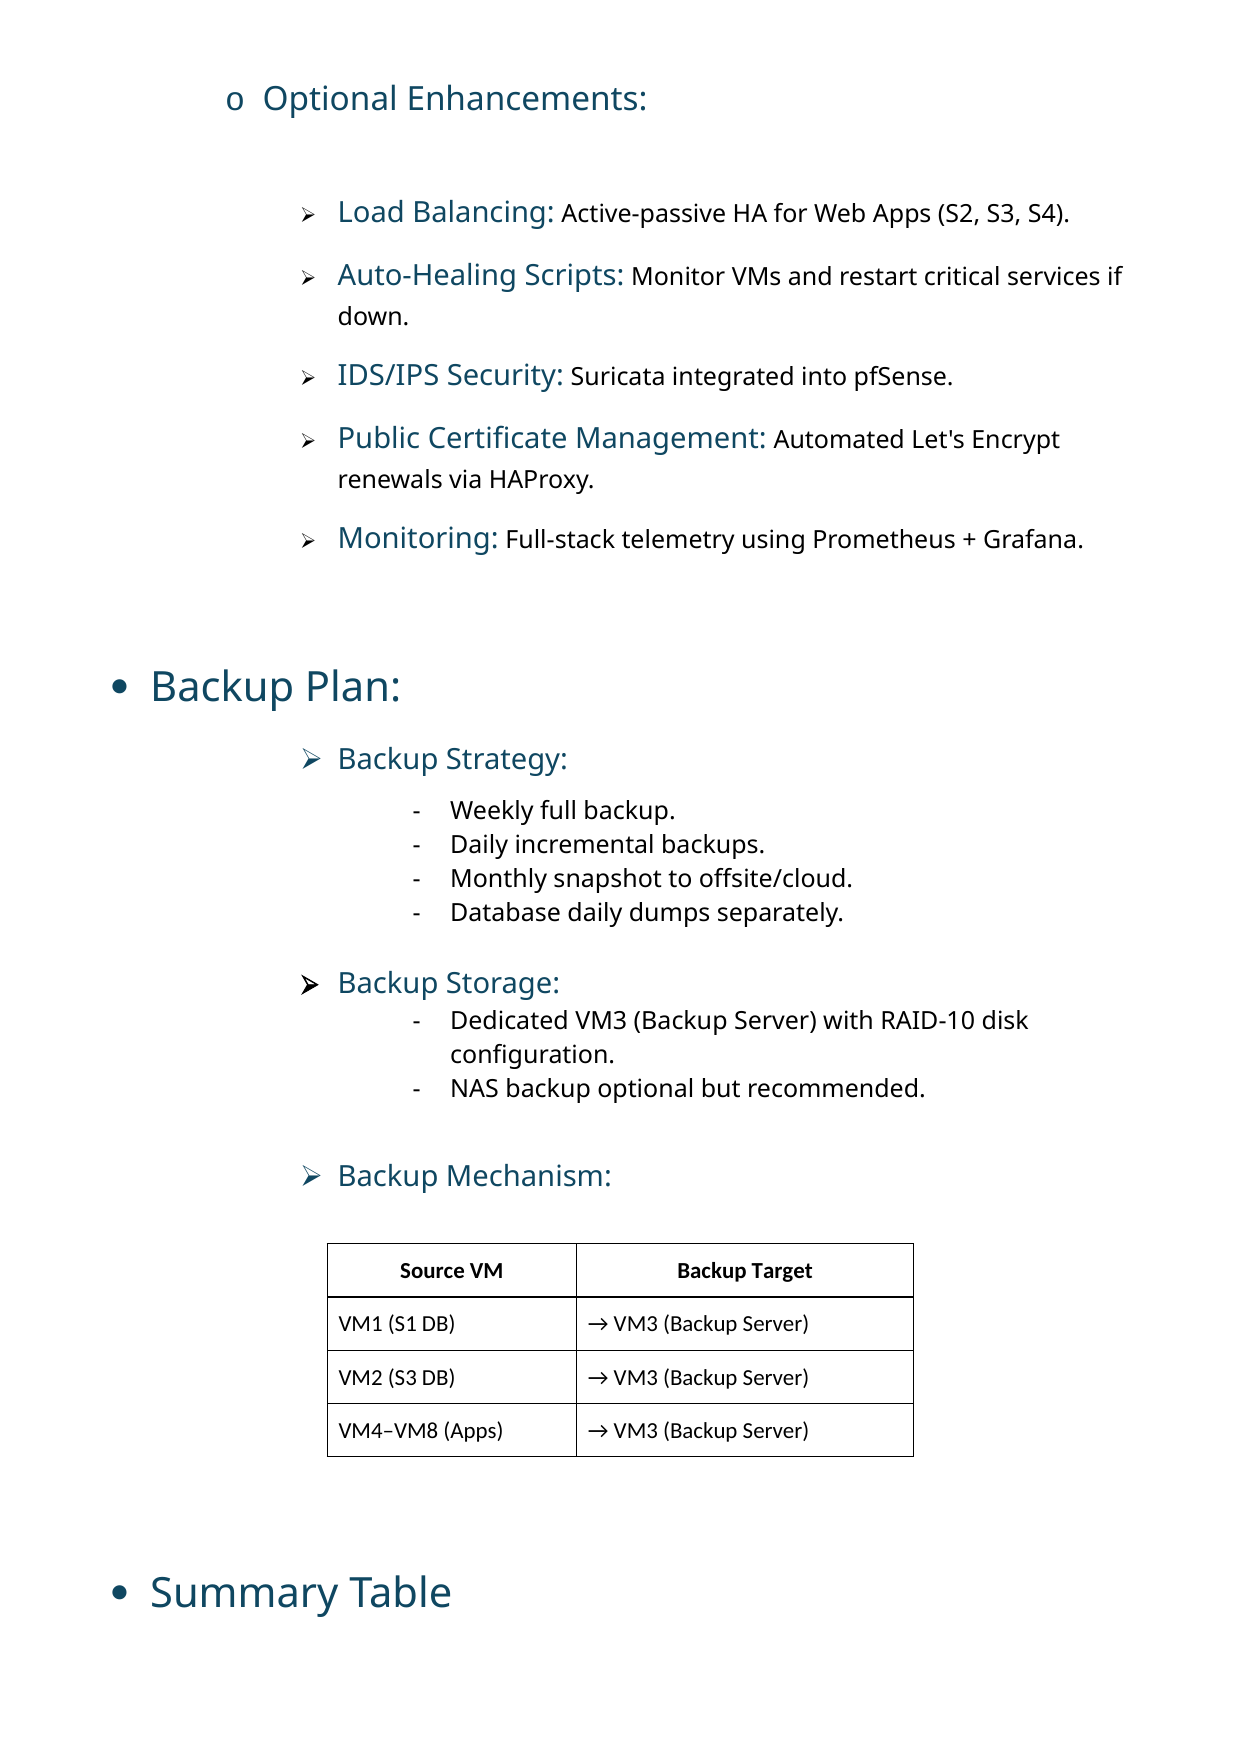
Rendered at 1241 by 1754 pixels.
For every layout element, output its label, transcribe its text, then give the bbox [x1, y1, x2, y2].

list Database daily dumps separately. [412, 894, 1165, 928]
subtitle Backup Plan: [112, 656, 1165, 713]
list Daily incremental backups. [412, 826, 1165, 860]
table_cell → VM3 (Backup Server) [577, 1298, 913, 1350]
subtitle Summary Table [112, 1563, 1165, 1619]
table_cell → VM3 (Backup Server) [577, 1404, 913, 1456]
table_header Backup Target [577, 1244, 913, 1296]
list Dedicated VM3 (Backup Server) with RAID-10 disk configuration. [412, 1002, 1165, 1070]
subtitle Backup Strategy: [300, 738, 1165, 778]
table_cell → VM3 (Backup Server) [577, 1351, 913, 1403]
table_cell VM2 (S3 DB) [328, 1351, 576, 1403]
table_header Source VM [328, 1244, 576, 1296]
subtitle Optional Enhancements: [225, 75, 1165, 121]
list NAS backup optional but recommended. [412, 1070, 1165, 1104]
table_cell VM1 (S1 DB) [328, 1298, 576, 1350]
list Load Balancing: Active-passive HA for Web Apps (S2, S3, S4). [300, 192, 1165, 231]
list Backup Storage: [300, 963, 1165, 1002]
list IDS/IPS Security: Suricata integrated into pfSense. [300, 354, 1165, 394]
list Public Certificate Management: Automated Let's Encrypt renewals via HAProxy. [300, 417, 1165, 496]
table_cell VM4–VM8 (Apps) [328, 1404, 576, 1456]
list Monthly snapshot to offsite/cloud. [412, 860, 1165, 894]
list Weekly full backup. [412, 792, 1165, 826]
list Monitoring: Full-stack telemetry using Prometheus + Grafana. [300, 517, 1165, 557]
subtitle Backup Mechanism: [300, 1155, 1165, 1195]
list Auto-Healing Scripts: Monitor VMs and restart critical services if down. [300, 254, 1165, 333]
